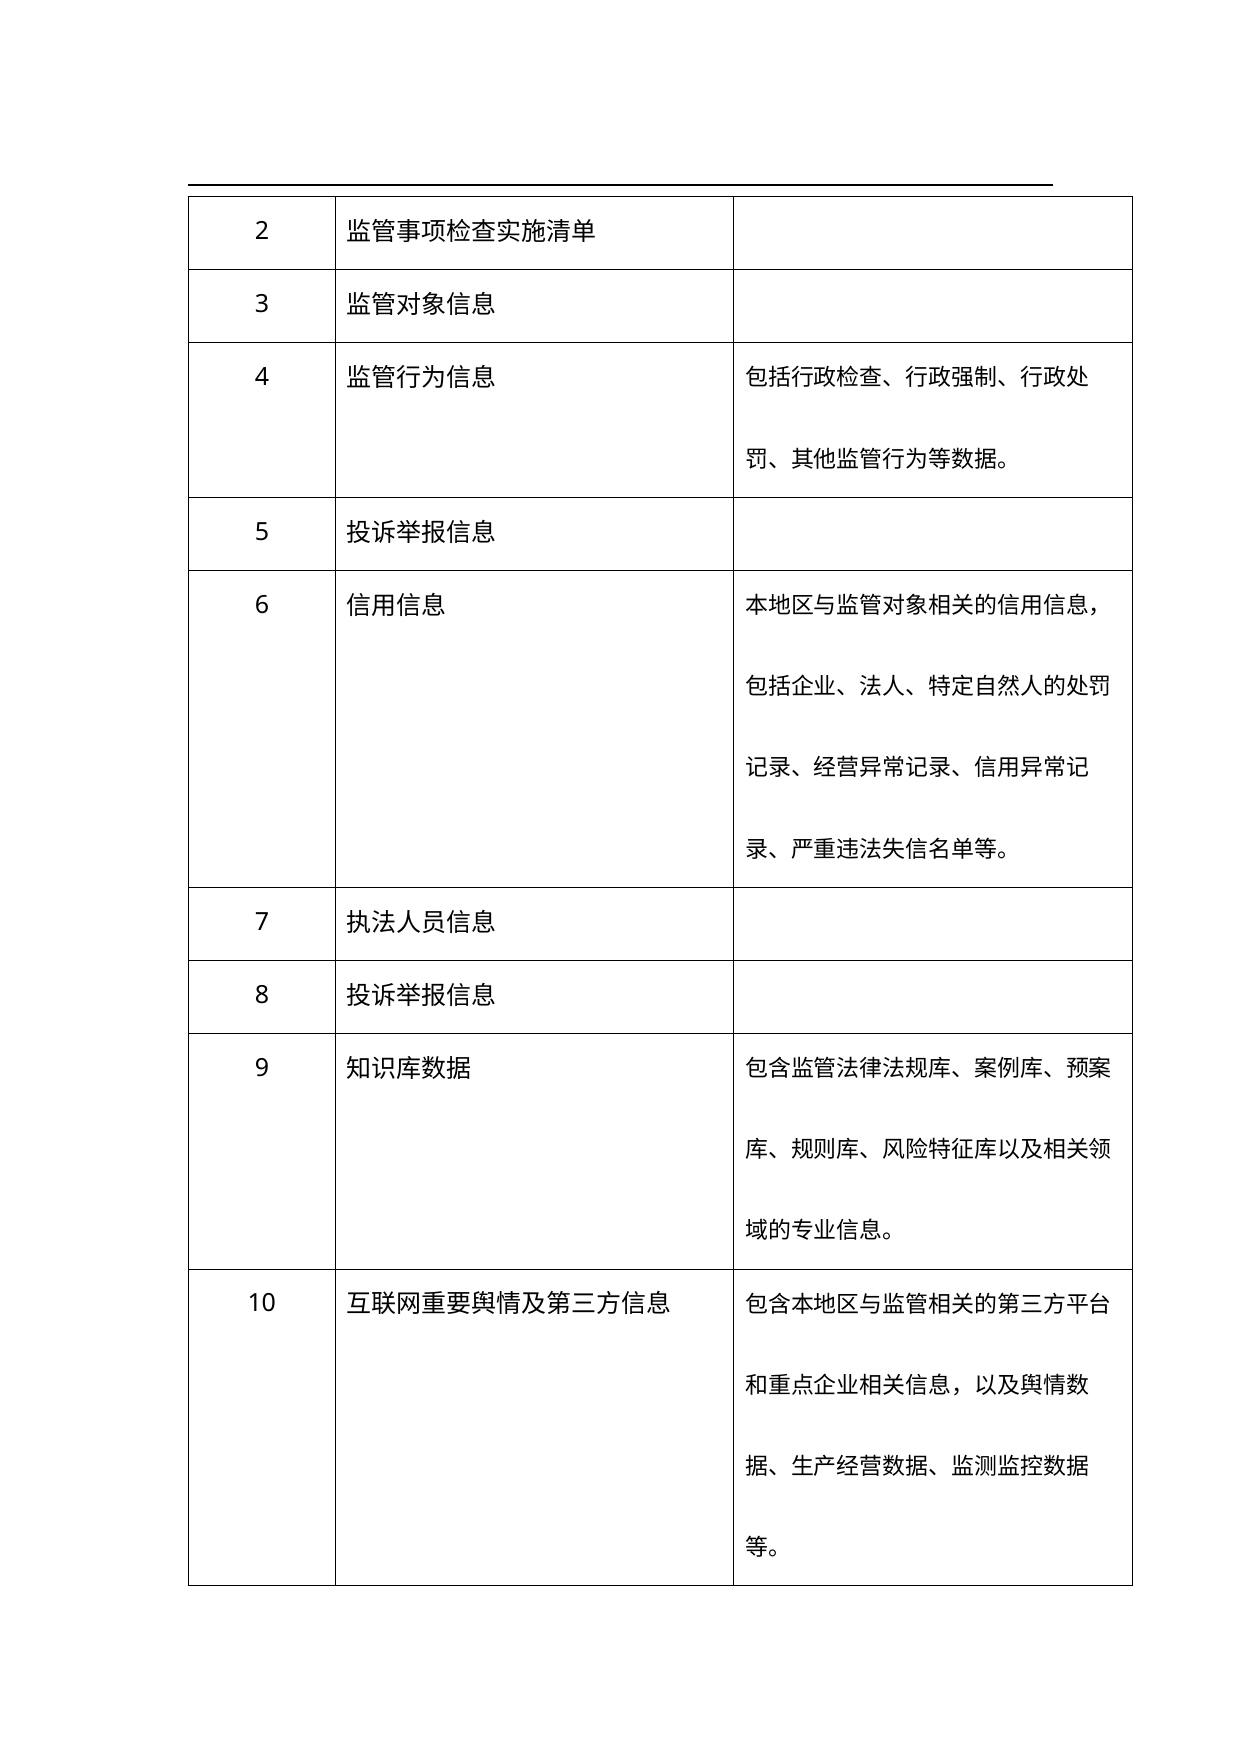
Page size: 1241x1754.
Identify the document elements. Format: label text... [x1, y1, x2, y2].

table_cell 5 [189, 498, 335, 570]
table_cell 包括行政检查、行政强制、行政处罚、其他监管行为等数据。 [734, 343, 1132, 497]
table_cell 3 [189, 270, 335, 342]
table_cell 本地区与监管对象相关的信用信息，包括企业、法人、特定自然人的处罚记录、经营异常记录、信用异常记录、严重违法失信名单等。 [734, 571, 1132, 887]
table_cell 8 [189, 961, 335, 1033]
table_cell 信用信息 [336, 571, 733, 887]
table_cell 监管行为信息 [336, 343, 733, 497]
table_cell 4 [189, 343, 335, 497]
table_cell 监管事项检查实施清单 [336, 197, 733, 269]
table_cell 包含本地区与监管相关的第三方平台和重点企业相关信息，以及舆情数据、生产经营数据、监测监控数据等。 [734, 1270, 1132, 1585]
table_cell [734, 888, 1132, 960]
table_cell [734, 498, 1132, 570]
table_cell 知识库数据 [336, 1034, 733, 1268]
table_cell 投诉举报信息 [336, 961, 733, 1033]
table_cell [734, 270, 1132, 342]
table_cell 10 [189, 1270, 335, 1585]
table_cell [734, 961, 1132, 1033]
table_cell [734, 197, 1132, 269]
table_cell 执法人员信息 [336, 888, 733, 960]
table_cell 6 [189, 571, 335, 887]
table_cell 投诉举报信息 [336, 498, 733, 570]
table_cell 包含监管法律法规库、案例库、预案库、规则库、风险特征库以及相关领域的专业信息。 [734, 1034, 1132, 1268]
table_cell 9 [189, 1034, 335, 1268]
table_cell 7 [189, 888, 335, 960]
table_cell 2 [189, 197, 335, 269]
table_cell 互联网重要舆情及第三方信息 [336, 1270, 733, 1585]
table_cell 监管对象信息 [336, 270, 733, 342]
